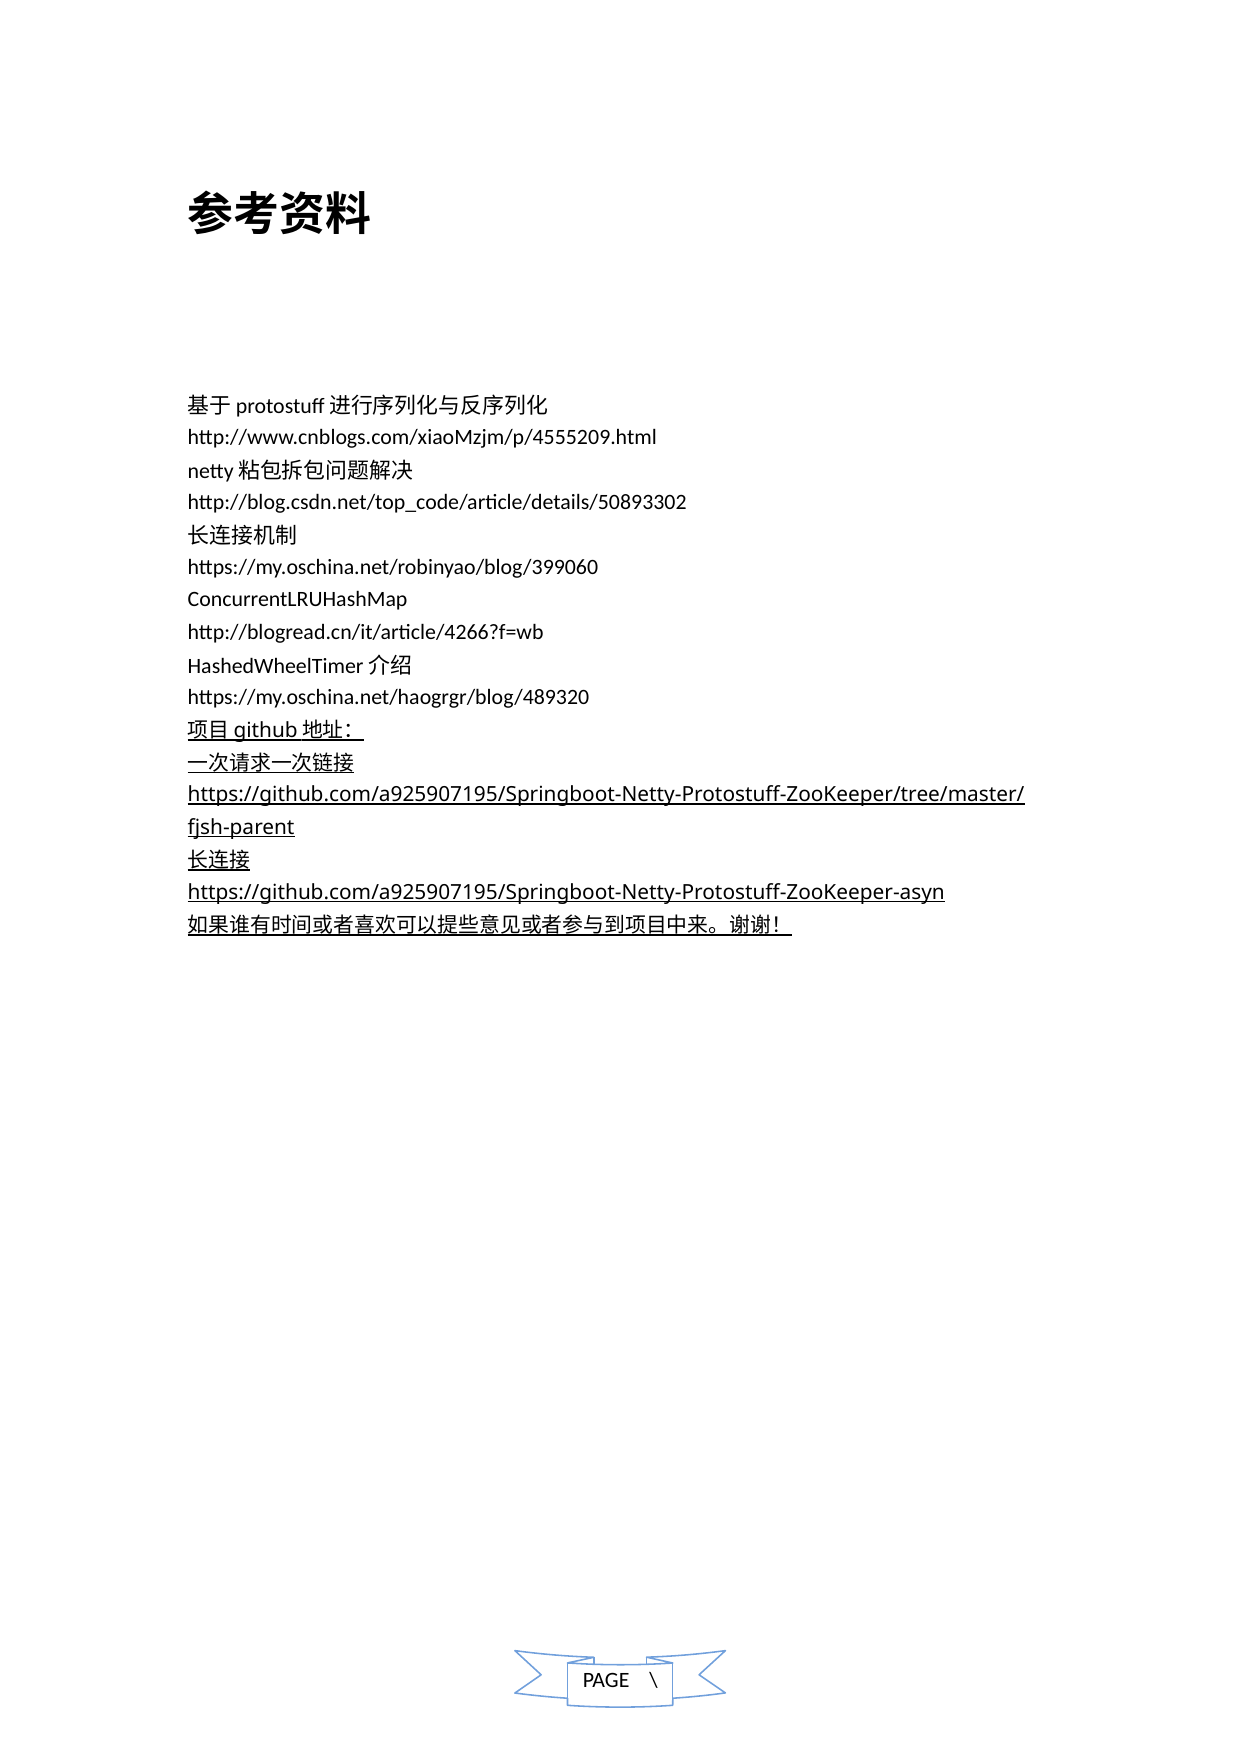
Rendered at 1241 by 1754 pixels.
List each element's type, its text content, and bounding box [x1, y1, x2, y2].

text http://blogread.cn/it/article/4266?f=wb [187, 615, 1053, 647]
text http://blog.csdn.net/top_code/article/details/50893302 [187, 485, 1053, 517]
subtitle 参考资料 [187, 162, 1053, 259]
text 长连接 [187, 842, 1053, 875]
text 如果谁有时间或者喜欢可以提些意见或者参与到项目中来。谢谢！ [187, 907, 1053, 940]
text 一次请求一次链接 [187, 745, 1053, 777]
text https://my.oschina.net/haogrgr/blog/489320 [187, 680, 1053, 712]
text 基于protostuff进行序列化与反序列化 [187, 387, 1053, 420]
text ConcurrentLRUHashMap [187, 582, 1053, 615]
text 长连接机制 [187, 517, 1053, 550]
text https://github.com/a925907195/Springboot-Netty-Protostuff-ZooKeeper-asyn [187, 875, 1053, 907]
text netty粘包拆包问题解决 [187, 452, 1053, 485]
text https://github.com/a925907195/Springboot-Netty-Protostuff-ZooKeeper/tree/master/fjsh-parent [187, 777, 1053, 842]
text HashedWheelTimer 介绍 [187, 647, 1053, 680]
text http://www.cnblogs.com/xiaoMzjm/p/4555209.html [187, 420, 1053, 452]
text https://my.oschina.net/robinyao/blog/399060 [187, 550, 1053, 582]
text 项目github地址： [187, 712, 1053, 745]
